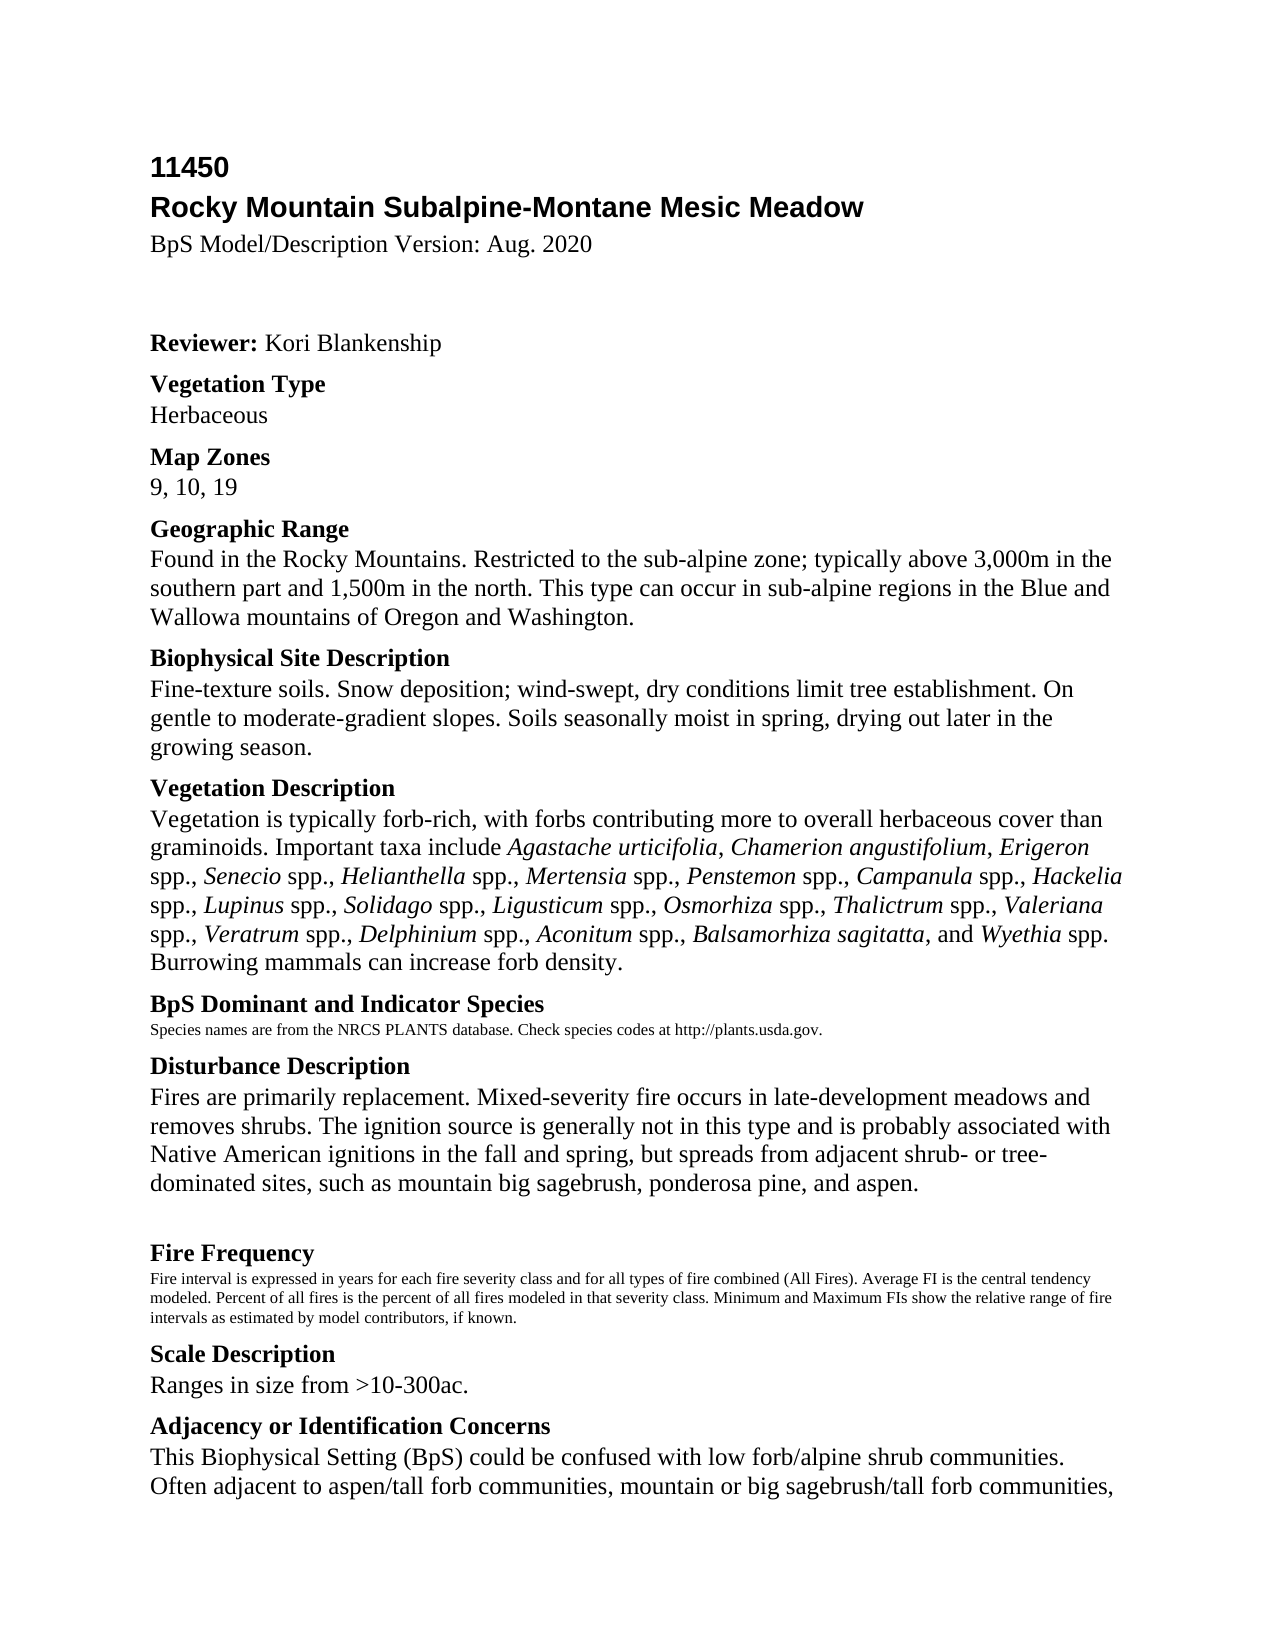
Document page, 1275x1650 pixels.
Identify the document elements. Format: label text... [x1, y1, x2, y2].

text Biophysical Site Description [150, 643, 1125, 672]
text BpS Model/Description Version: Aug. 2020 [150, 229, 1125, 258]
text Scale Description [150, 1339, 1125, 1368]
text Disturbance Description [150, 1051, 1125, 1080]
text Adjacency or Identification Concerns [150, 1411, 1125, 1440]
text Fine-texture soils. Snow deposition; wind-swept, dry conditions limit tree establishment. On gentle to moderate-gradient slopes. Soils seasonally moist in spring, drying out later in the growing season. [150, 674, 1125, 760]
text 9, 10, 19 [150, 472, 1125, 501]
text Fires are primarily replacement. Mixed-severity fire occurs in late-development meadows and removes shrubs. The ignition source is generally not in this type and is probably associated with Native American ignitions in the fall and spring, but spreads from adjacent shrub- or tree-dominated sites, such as mountain big sagebrush, ponderosa pine, and aspen. [150, 1082, 1125, 1197]
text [150, 1442, 1125, 1499]
text Ranges in size from >10-300ac. [150, 1370, 1125, 1399]
text BpS Dominant and Indicator Species [150, 989, 1125, 1017]
text Map Zones [150, 442, 1125, 470]
text Vegetation Type [150, 369, 1125, 398]
text Geographic Range [150, 514, 1125, 542]
text Fire Frequency [150, 1238, 1125, 1267]
text Reviewer: Kori Blankenship [150, 328, 1125, 357]
title Rocky Mountain Subalpine-Montane Mesic Meadow [150, 190, 1125, 223]
text Found in the Rocky Mountains. Restricted to the sub-alpine zone; typically above 3,000m in the southern part and 1,500m in the north. This type can occur in sub-alpine regions in the Blue and Wallowa mountains of Oregon and Washington. [150, 544, 1125, 631]
title 11450 [150, 150, 1125, 183]
text Fire interval is expressed in years for each fire severity class and for all types of fire combined (All Fires). Average FI is the central tendency modeled. Percent of all fires is the percent of all fires modeled in that severity class. Minimum and Maximum FIs show the relative range of fire intervals as estimated by model contributors, if known. [150, 1269, 1125, 1327]
text Species names are from the NRCS PLANTS database. Check species codes at http://plants.usda.gov. [150, 1019, 1125, 1039]
text Herbaceous [150, 400, 1125, 429]
text Vegetation is typically forb-rich, with forbs contributing more to overall herbaceous cover than graminoids. Important taxa include Agastache urticifolia, Chamerion angustifolium, Erigeron spp., Senecio spp., Helianthella spp., Mertensia spp., Penstemon spp., Campanula spp., Hackelia spp., Lupinus spp., Solidago spp., Ligusticum spp., Osmorhiza spp., Thalictrum spp., Valeriana spp., Veratrum spp., Delphinium spp., Aconitum spp., Balsamorhiza sagitatta, and Wyethia spp. Burrowing mammals can increase forb density. [150, 804, 1125, 976]
text Vegetation Description [150, 773, 1125, 802]
